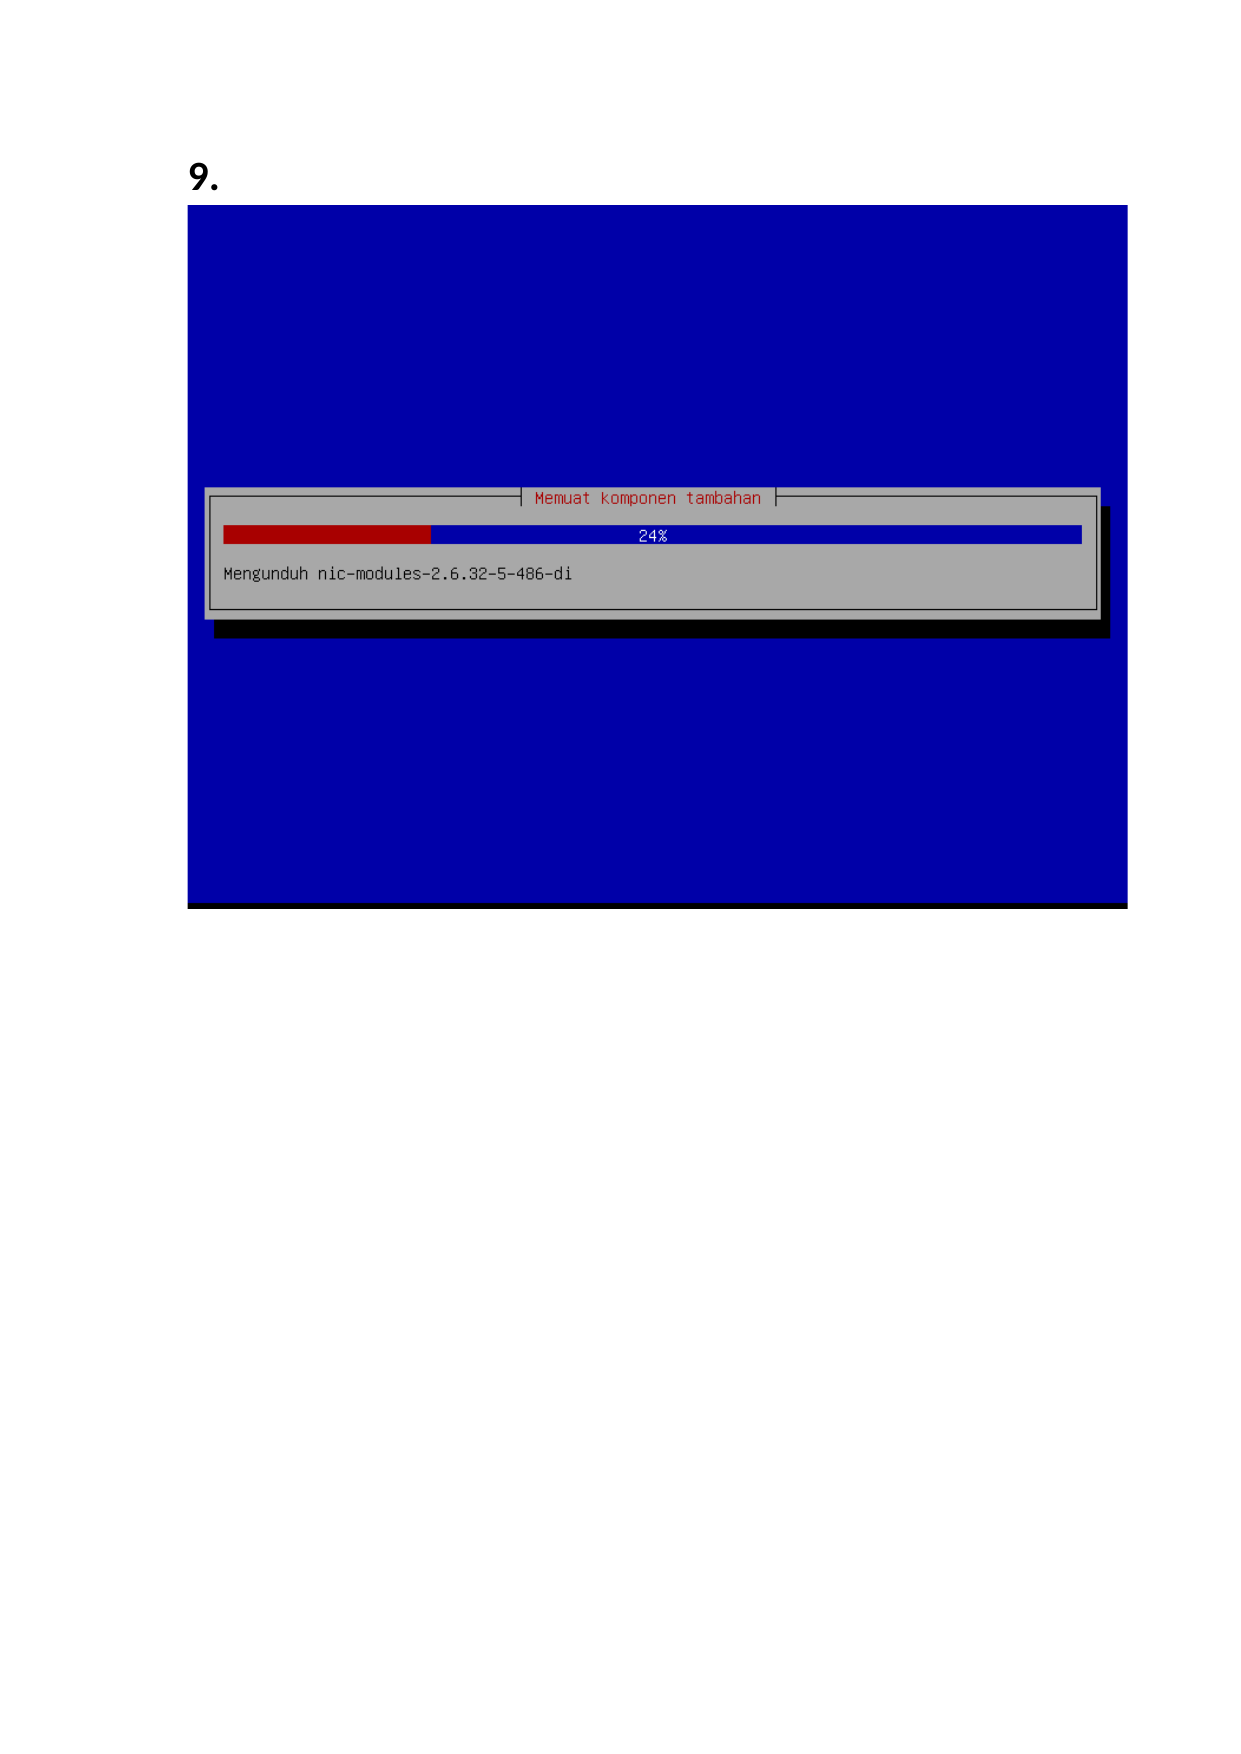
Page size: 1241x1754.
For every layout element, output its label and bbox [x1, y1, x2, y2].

picture [187, 205, 1128, 909]
